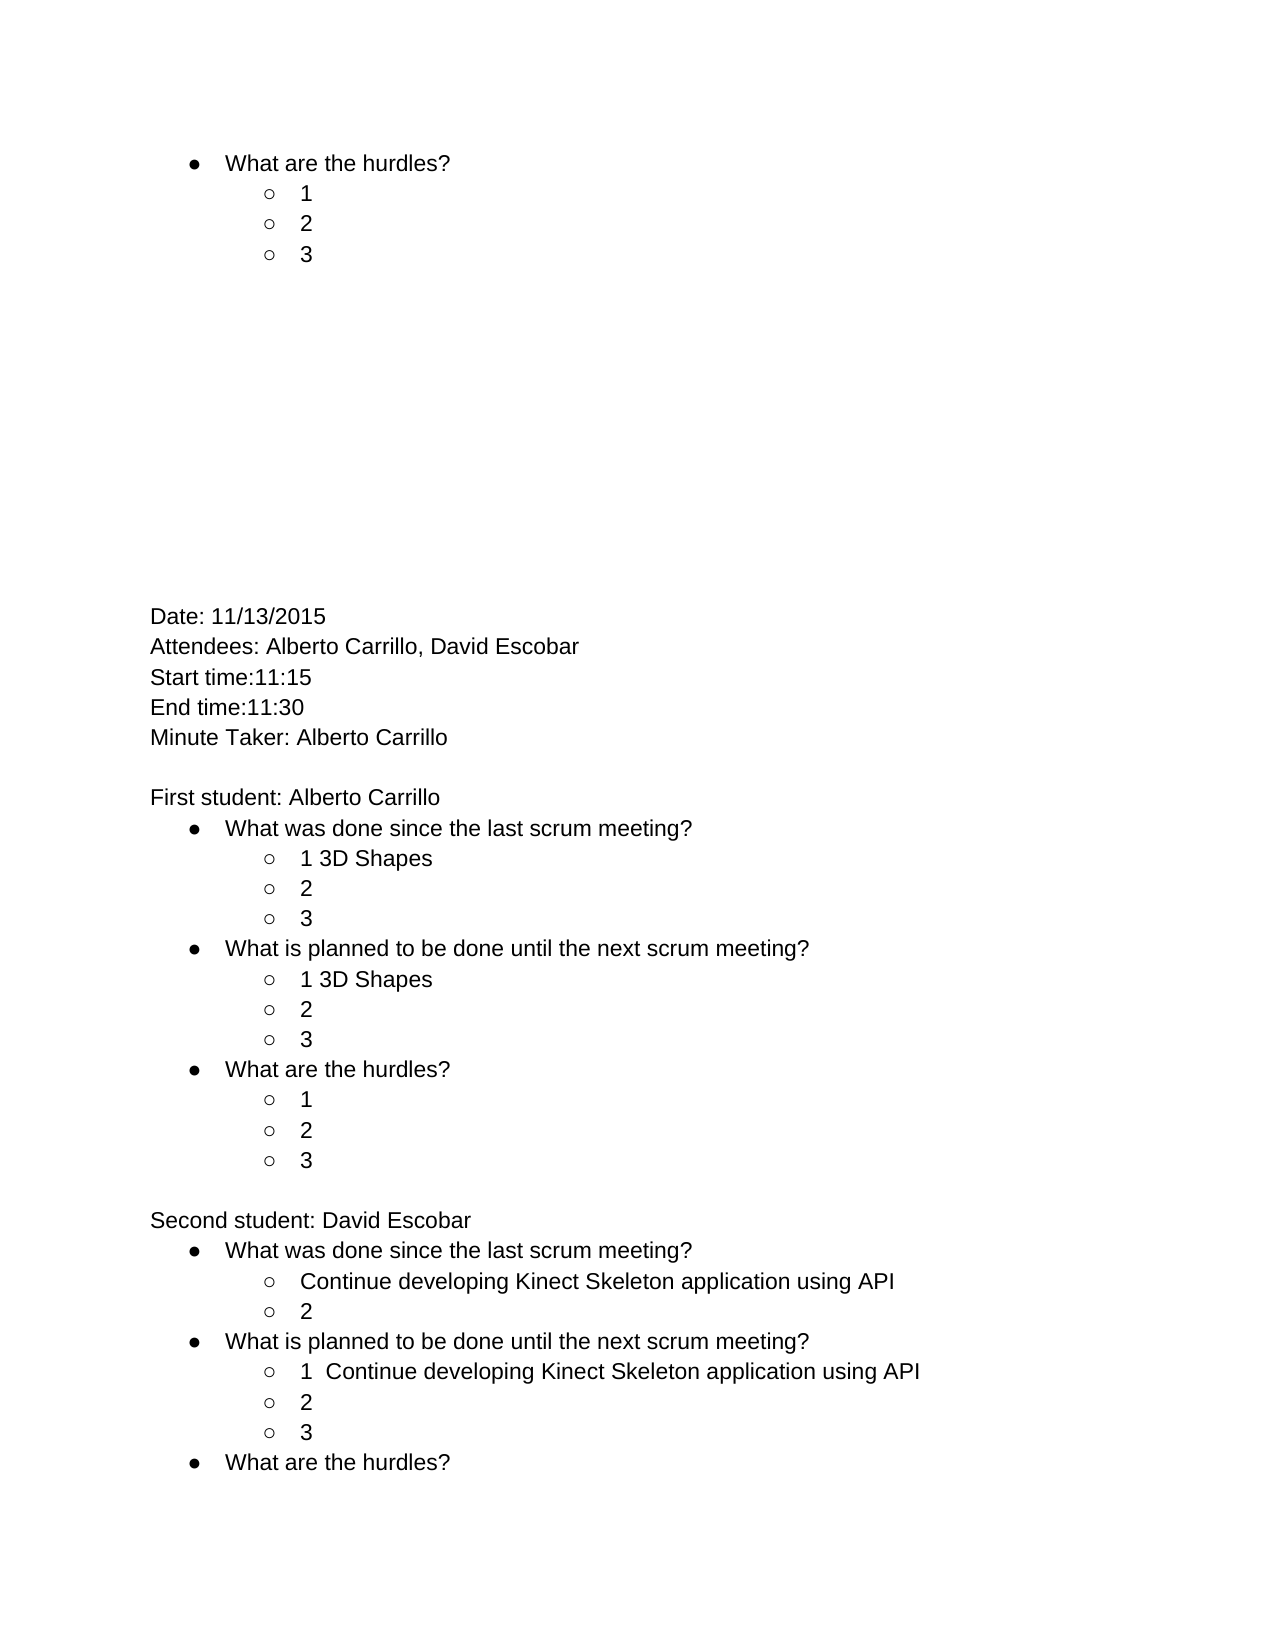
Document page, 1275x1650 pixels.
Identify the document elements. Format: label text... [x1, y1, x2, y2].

list What is planned to be done until the next scrum meeting? [187, 935, 1125, 962]
text Minute Taker: Alberto Carrillo [150, 724, 1125, 750]
list 2 [262, 1388, 1125, 1415]
list 2 [262, 1298, 1125, 1324]
list 2 [262, 210, 1125, 237]
list 3 [262, 905, 1125, 932]
list Continue developing Kinect Skeleton application using API [262, 1268, 1125, 1294]
list 2 [262, 996, 1125, 1022]
list 3 [262, 1419, 1125, 1445]
text Date: 11/13/2015 [150, 603, 1125, 629]
list 3 [262, 1147, 1125, 1173]
list What was done since the last scrum meeting? [187, 814, 1125, 841]
list What was done since the last scrum meeting? [187, 1237, 1125, 1264]
list 1 [262, 1086, 1125, 1113]
list What is planned to be done until the next scrum meeting? [187, 1328, 1125, 1354]
list 1 [262, 180, 1125, 207]
text Start time:11:15 [150, 663, 1125, 690]
list 2 [262, 875, 1125, 901]
text Attendees: Alberto Carrillo, David Escobar [150, 633, 1125, 660]
list 3 [262, 1026, 1125, 1052]
list What are the hurdles? [187, 1056, 1125, 1083]
text Second student: David Escobar [150, 1207, 1125, 1234]
list 2 [262, 1117, 1125, 1143]
list 1 3D Shapes [262, 966, 1125, 992]
list What are the hurdles? [187, 1449, 1125, 1475]
text End time:11:30 [150, 694, 1125, 720]
text First student: Alberto Carrillo [150, 784, 1125, 811]
list 1 Continue developing Kinect Skeleton application using API [262, 1358, 1125, 1385]
list What are the hurdles? [187, 150, 1125, 176]
list 3 [262, 241, 1125, 267]
list 1 3D Shapes [262, 845, 1125, 871]
